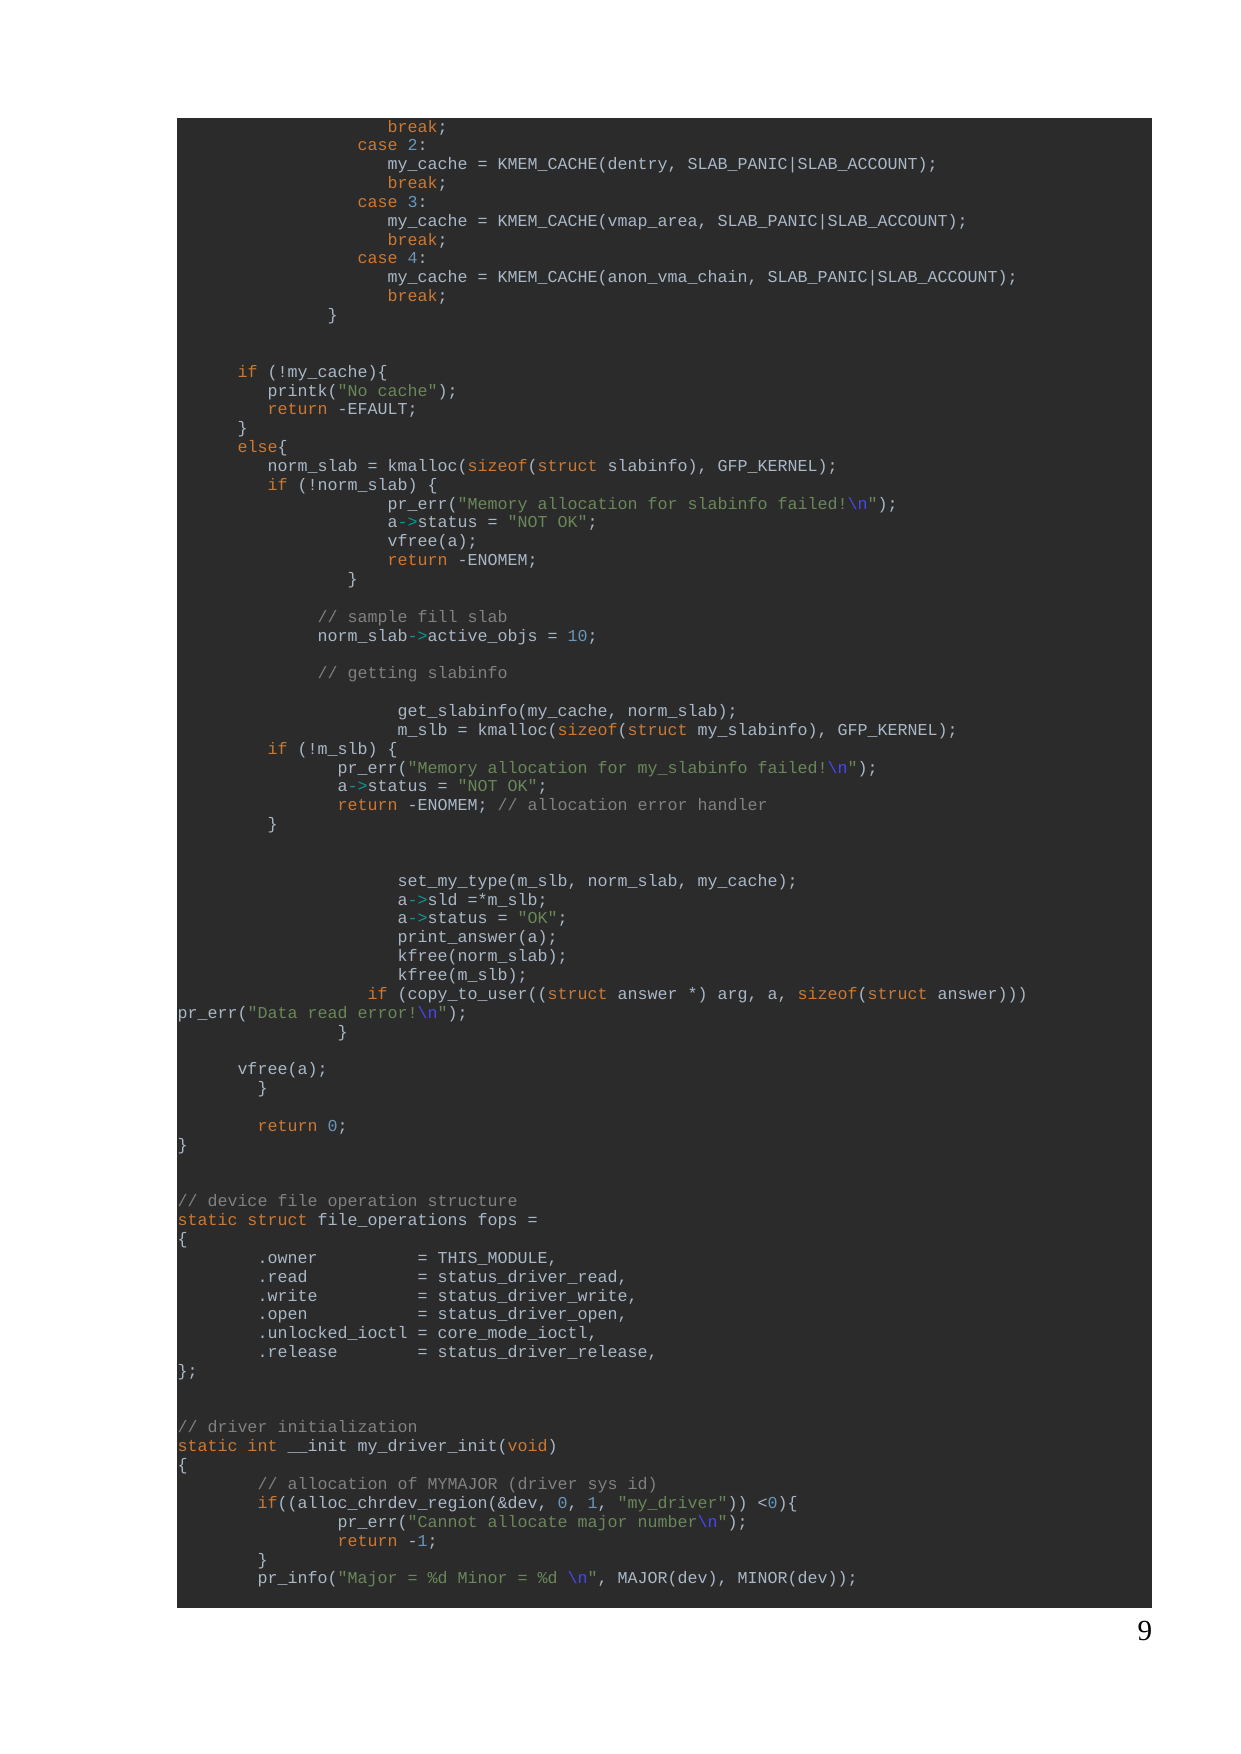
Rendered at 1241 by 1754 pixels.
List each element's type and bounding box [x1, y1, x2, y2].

text [177, 118, 1152, 1608]
